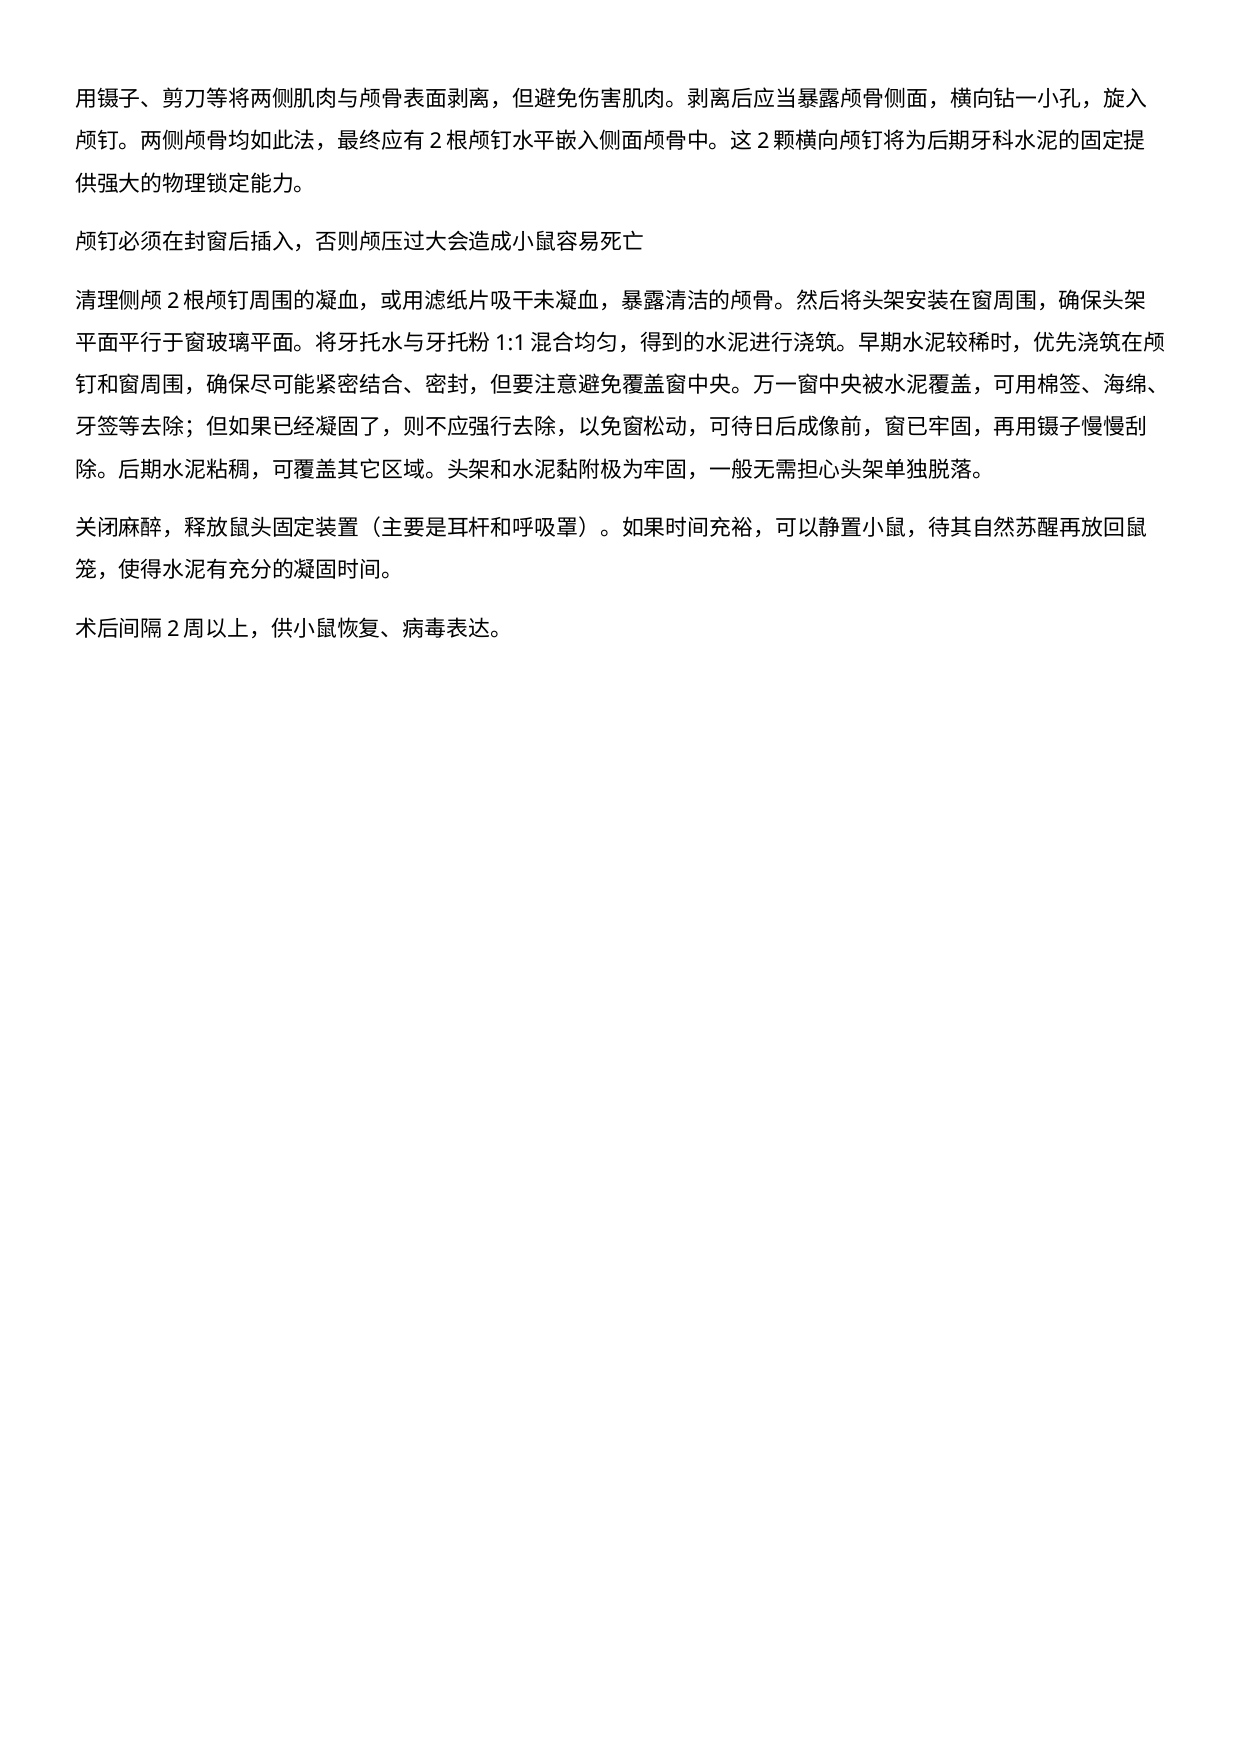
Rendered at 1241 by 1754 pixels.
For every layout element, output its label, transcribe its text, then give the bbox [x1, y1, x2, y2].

text 颅钉必须在封窗后插入，否则颅压过大会造成小鼠容易死亡 [75, 224, 1165, 256]
text 术后间隔2周以上，供小鼠恢复、病毒表达。 [75, 611, 1165, 643]
text 用镊子、剪刀等将两侧肌肉与颅骨表面剥离，但避免伤害肌肉。剥离后应当暴露颅骨侧面，横向钻一小孔，旋入颅钉。两侧颅骨均如此法，最终应有2根颅钉水平嵌入侧面颅骨中。这2颗横向颅钉将为后期牙科水泥的固定提供强大的物理锁定能力。 [75, 81, 1165, 198]
text 关闭麻醉，释放鼠头固定装置（主要是耳杆和呼吸罩）。如果时间充裕，可以静置小鼠，待其自然苏醒再放回鼠笼，使得水泥有充分的凝固时间。 [75, 510, 1165, 584]
text 清理侧颅2根颅钉周围的凝血，或用滤纸片吸干未凝血，暴露清洁的颅骨。然后将头架安装在窗周围，确保头架平面平行于窗玻璃平面。将牙托水与牙托粉1:1混合均匀，得到的水泥进行浇筑。早期水泥较稀时，优先浇筑在颅钉和窗周围，确保尽可能紧密结合、密封，但要注意避免覆盖窗中央。万一窗中央被水泥覆盖，可用棉签、海绵、牙签等去除；但如果已经凝固了，则不应强行去除，以免窗松动，可待日后成像前，窗已牢固，再用镊子慢慢刮除。后期水泥粘稠，可覆盖其它区域。头架和水泥黏附极为牢固，一般无需担心头架单独脱落。 [75, 282, 1165, 484]
